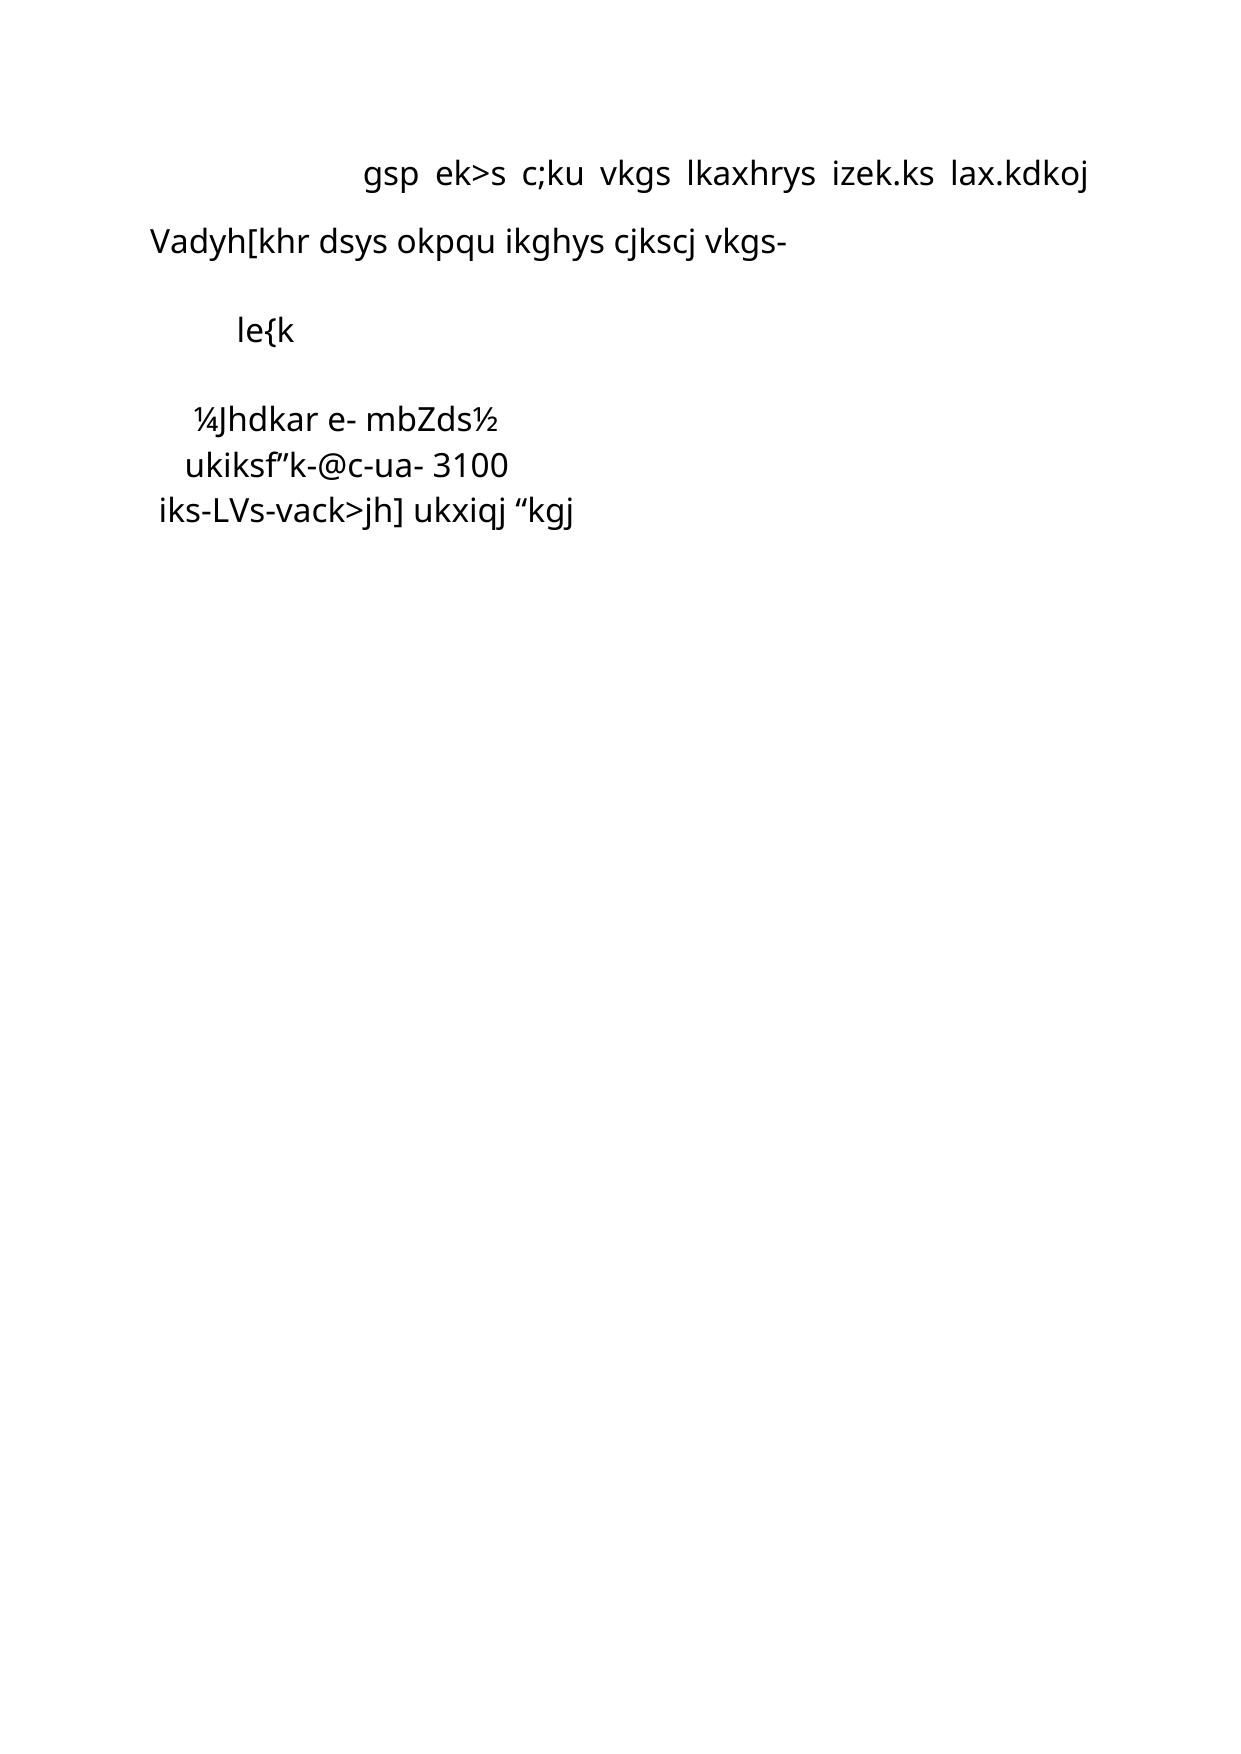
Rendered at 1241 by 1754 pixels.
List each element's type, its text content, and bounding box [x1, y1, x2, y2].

text gsp ek>s c;ku vkgs lkaxhrys izek.ks lax.kdkoj Vadyh[khr dsys okpqu ikghys cjkscj vkgs- [150, 150, 1090, 263]
text ¼Jhdkar e- mbZds½ [150, 396, 1090, 441]
text ukiksf”k-@c-ua- 3100 [150, 441, 1090, 487]
text le{k [150, 307, 1090, 352]
text iks-LVs-vack>jh] ukxiqj “kgj [150, 487, 1090, 532]
